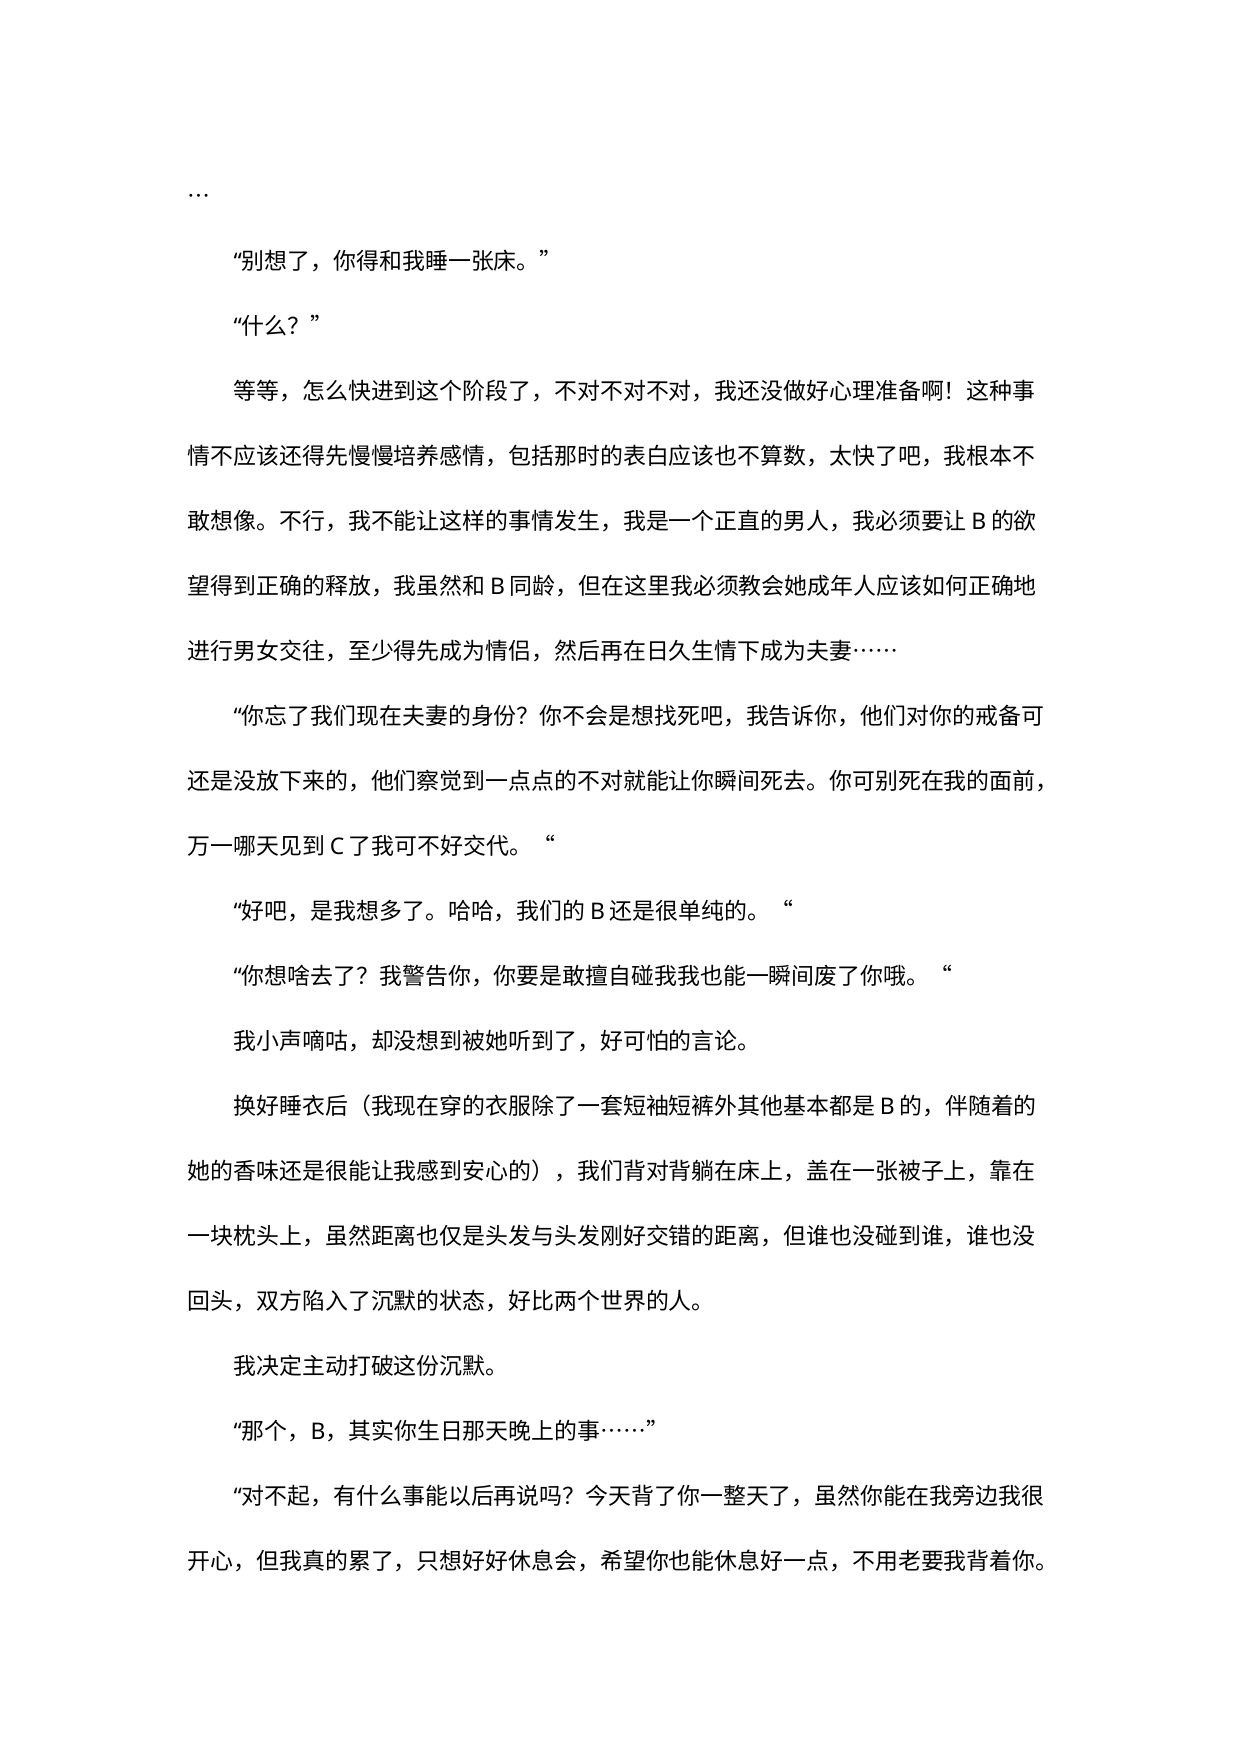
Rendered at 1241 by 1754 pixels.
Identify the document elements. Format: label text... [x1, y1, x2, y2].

text “什么？” [187, 292, 1053, 357]
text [187, 162, 1053, 227]
text 我决定主动打破这份沉默。 [187, 1332, 1053, 1397]
text “别想了，你得和我睡一张床。” [187, 227, 1053, 292]
text 等等，怎么快进到这个阶段了，不对不对不对，我还没做好心理准备啊！这种事情不应该还得先慢慢培养感情，包括那时的表白应该也不算数，太快了吧，我根本不敢想像。不行，我不能让这样的事情发生，我是一个正直的男人，我必须要让B的欲望得到正确的释放，我虽然和B同龄，但在这里我必须教会她成年人应该如何正确地进行男女交往，至少得先成为情侣，然后再在日久生情下成为夫妻…… [187, 357, 1053, 682]
text “你想啥去了？我警告你，你要是敢擅自碰我我也能一瞬间废了你哦。“ [187, 942, 1053, 1007]
text “好吧，是我想多了。哈哈，我们的B还是很单纯的。“ [187, 877, 1053, 942]
text “你忘了我们现在夫妻的身份？你不会是想找死吧，我告诉你，他们对你的戒备可还是没放下来的，他们察觉到一点点的不对就能让你瞬间死去。你可别死在我的面前，万一哪天见到C了我可不好交代。“ [187, 682, 1053, 877]
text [187, 1462, 1053, 1592]
text 我小声嘀咕，却没想到被她听到了，好可怕的言论。 [187, 1007, 1053, 1072]
text 换好睡衣后（我现在穿的衣服除了一套短袖短裤外其他基本都是B的，伴随着的她的香味还是很能让我感到安心的），我们背对背躺在床上，盖在一张被子上，靠在一块枕头上，虽然距离也仅是头发与头发刚好交错的距离，但谁也没碰到谁，谁也没回头，双方陷入了沉默的状态，好比两个世界的人。 [187, 1072, 1053, 1332]
text “那个，B，其实你生日那天晚上的事……” [187, 1397, 1053, 1462]
